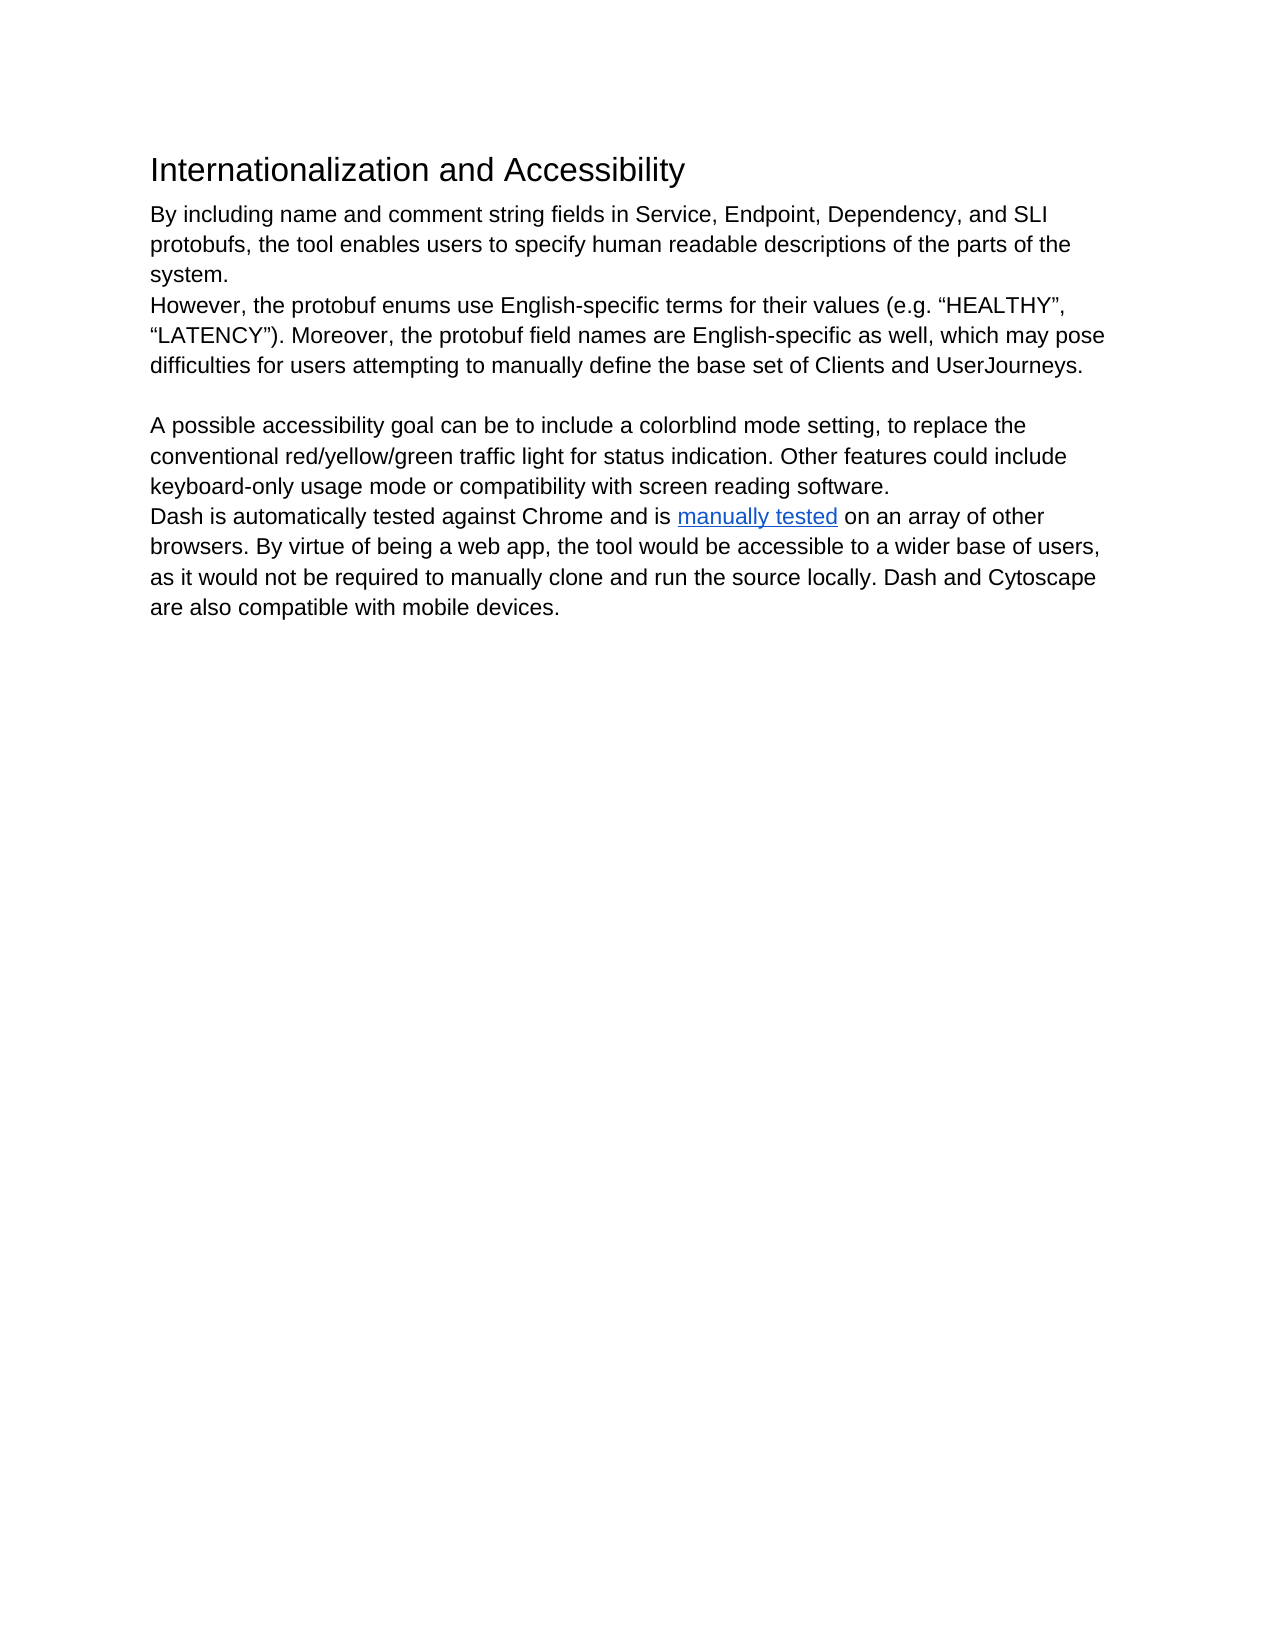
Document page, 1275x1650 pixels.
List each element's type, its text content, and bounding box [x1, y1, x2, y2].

text A possible accessibility goal can be to include a colorblind mode setting, to replace the conventional red/yellow/green traffic light for status indication. Other features could include keyboard-only usage mode or compatibility with screen reading software. [150, 412, 1125, 499]
text By including name and comment string fields in Service, Endpoint, Dependency, and SLI protobufs, the tool enables users to specify human readable descriptions of the parts of the system. [150, 201, 1125, 288]
text However, the protobuf enums use English-specific terms for their values (e.g. “HEALTHY”, “LATENCY”). Moreover, the protobuf field names are English-specific as well, which may pose difficulties for users attempting to manually define the base set of Clients and UserJourneys. [150, 292, 1125, 378]
subtitle Internationalization and Accessibility [150, 150, 1125, 188]
text Dash is automatically tested against Chrome and is manually tested on an array of other browsers. By virtue of being a web app, the tool would be accessible to a wider base of users, as it would not be required to manually clone and run the source locally. Dash and Cytoscape are also compatible with mobile devices. [150, 503, 1125, 620]
